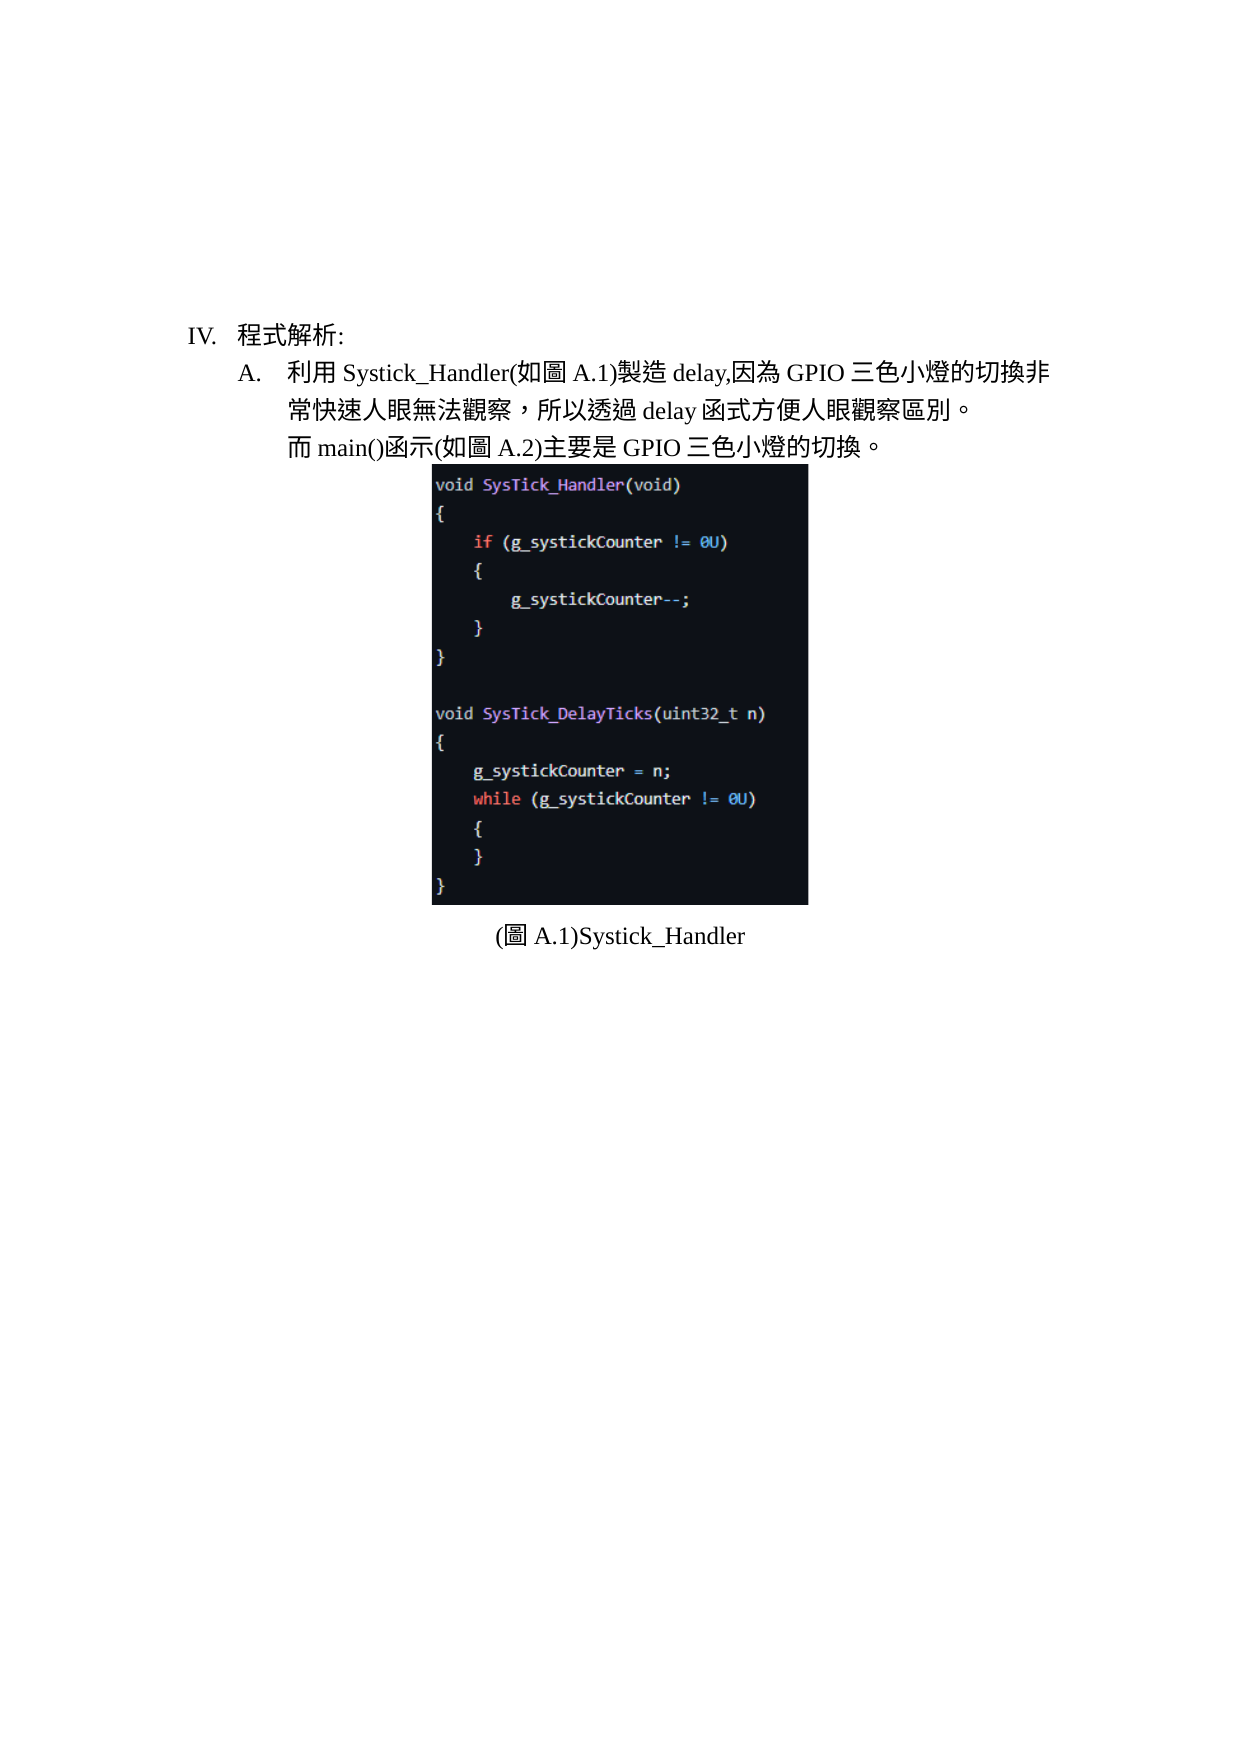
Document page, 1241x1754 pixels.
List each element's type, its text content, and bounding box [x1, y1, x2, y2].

text (圖A.1)Systick_Handler [187, 914, 1053, 952]
list 利用Systick_Handler(如圖A.1)製造delay,因為GPIO三色小燈的切換非常快速人眼無法觀察，所以透過delay函式方便人眼觀察區別。 [237, 352, 1053, 427]
picture [431, 464, 809, 905]
list 而main()函示(如圖A.2)主要是GPIO三色小燈的切換。 [287, 427, 1053, 464]
list 程式解析: [187, 314, 1053, 352]
